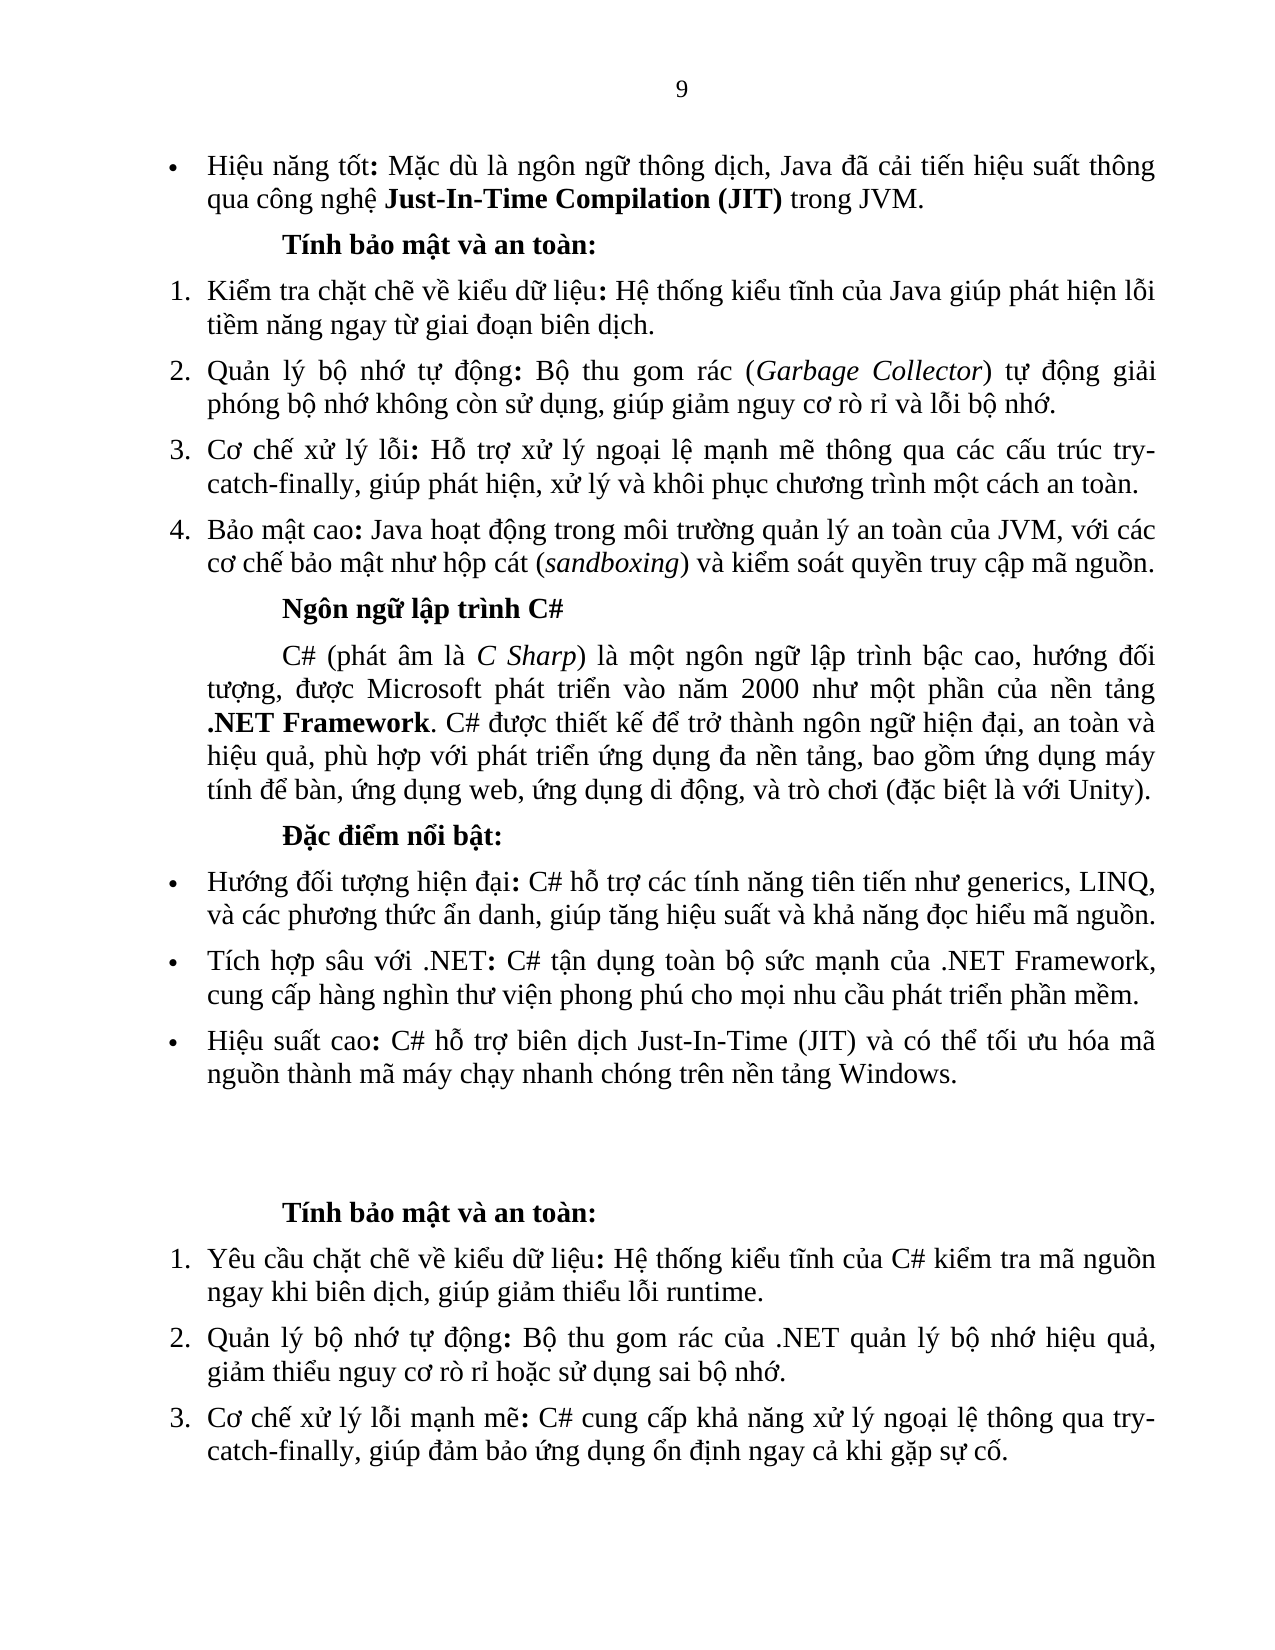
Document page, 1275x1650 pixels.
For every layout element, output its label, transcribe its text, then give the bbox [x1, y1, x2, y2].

text Tính bảo mật và an toàn: [207, 1195, 1157, 1228]
list Hướng đối tượng hiện đại: C# hỗ trợ các tính năng tiên tiến như generics, LINQ, và các phương thức ẩn danh, giúp tăng hiệu suất và khả năng đọc hiểu mã nguồn. [169, 864, 1157, 931]
list Bảo mật cao: Java hoạt động trong môi trường quản lý an toàn của JVM, với các cơ chế bảo mật như hộp cát (sandboxing) và kiểm soát quyền truy cập mã nguồn. [169, 512, 1157, 579]
text Ngôn ngữ lập trình C# [207, 592, 1157, 625]
list Yêu cầu chặt chẽ về kiểu dữ liệu: Hệ thống kiểu tĩnh của C# kiểm tra mã nguồn ngay khi biên dịch, giúp giảm thiểu lỗi runtime. [169, 1241, 1157, 1308]
text Tính bảo mật và an toàn: [207, 227, 1157, 261]
list Hiệu suất cao: C# hỗ trợ biên dịch Just-In-Time (JIT) và có thể tối ưu hóa mã nguồn thành mã máy chạy nhanh chóng trên nền tảng Windows. [169, 1023, 1157, 1090]
list Quản lý bộ nhớ tự động: Bộ thu gom rác của .NET quản lý bộ nhớ hiệu quả, giảm thiểu nguy cơ rò rỉ hoặc sử dụng sai bộ nhớ. [169, 1320, 1157, 1387]
list Cơ chế xử lý lỗi mạnh mẽ: C# cung cấp khả năng xử lý ngoại lệ thông qua try-catch-finally, giúp đảm bảo ứng dụng ổn định ngay cả khi gặp sự cố. [169, 1400, 1157, 1467]
text Đặc điểm nổi bật: [207, 818, 1157, 851]
list Kiểm tra chặt chẽ về kiểu dữ liệu: Hệ thống kiểu tĩnh của Java giúp phát hiện lỗi tiềm năng ngay từ giai đoạn biên dịch. [169, 273, 1157, 340]
list Hiệu năng tốt: Mặc dù là ngôn ngữ thông dịch, Java đã cải tiến hiệu suất thông qua công nghệ Just-In-Time Compilation (JIT) trong JVM. [169, 148, 1157, 215]
text C# (phát âm là C Sharp) là một ngôn ngữ lập trình bậc cao, hướng đối tượng, được Microsoft phát triển vào năm 2000 như một phần của nền tảng .NET Framework. C# được thiết kế để trở thành ngôn ngữ hiện đại, an toàn và hiệu quả, phù hợp với phát triển ứng dụng đa nền tảng, bao gồm ứng dụng máy tính để bàn, ứng dụng web, ứng dụng di động, và trò chơi (đặc biệt là với Unity). [207, 638, 1157, 805]
list Tích hợp sâu với .NET: C# tận dụng toàn bộ sức mạnh của .NET Framework, cung cấp hàng nghìn thư viện phong phú cho mọi nhu cầu phát triển phần mềm. [169, 943, 1157, 1011]
list Cơ chế xử lý lỗi: Hỗ trợ xử lý ngoại lệ mạnh mẽ thông qua các cấu trúc try-catch-finally, giúp phát hiện, xử lý và khôi phục chương trình một cách an toàn. [169, 432, 1157, 499]
list Quản lý bộ nhớ tự động: Bộ thu gom rác (Garbage Collector) tự động giải phóng bộ nhớ không còn sử dụng, giúp giảm nguy cơ rò rỉ và lỗi bộ nhớ. [169, 353, 1157, 420]
